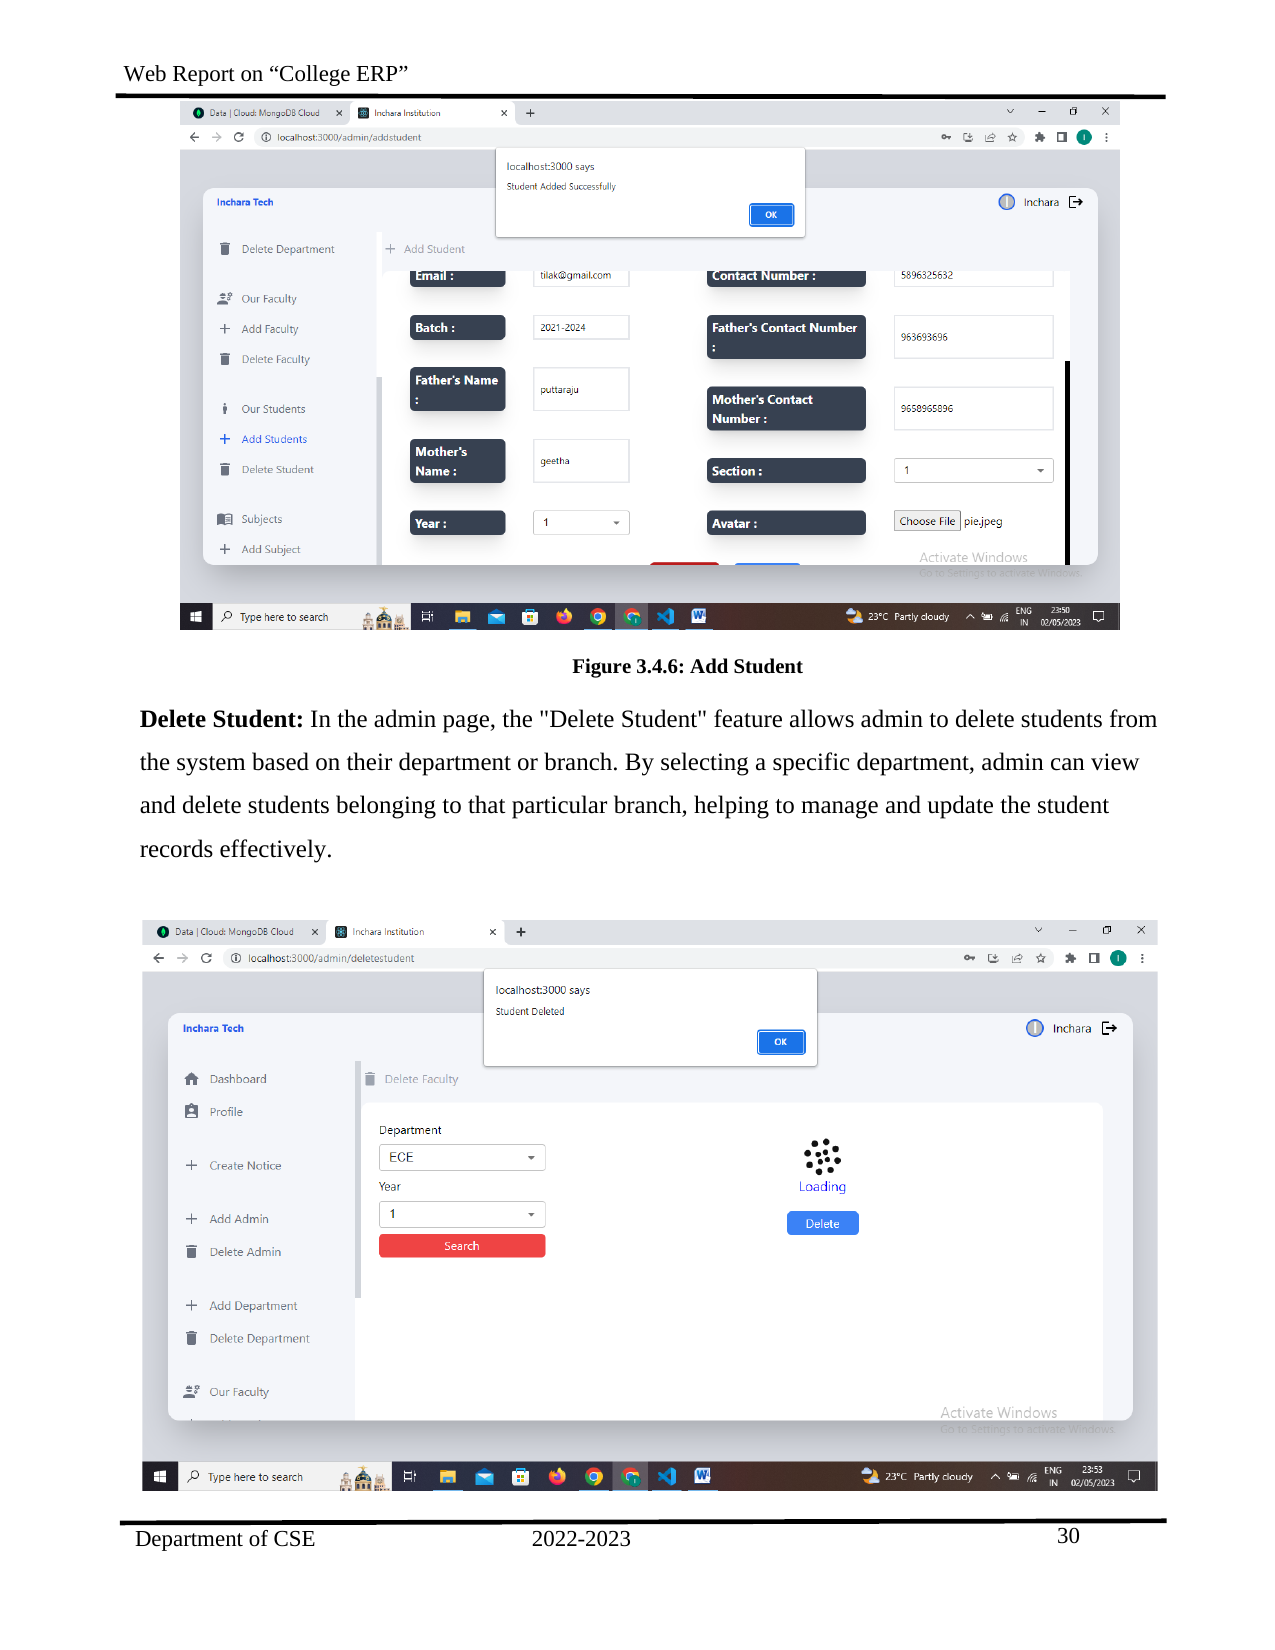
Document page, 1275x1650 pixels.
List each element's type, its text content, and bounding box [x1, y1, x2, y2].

text Figure 3.4.6: Add Student [139, 654, 1160, 678]
picture [142, 920, 1158, 1491]
text Delete Student: In the admin page, the "Delete Student" feature allows admin to delete students from the system based on their department or branch. By selecting a specific department, admin can view and delete students belonging to that particular branch, helping to manage and update the student records effectively. [139, 704, 1160, 862]
picture [180, 101, 1120, 630]
